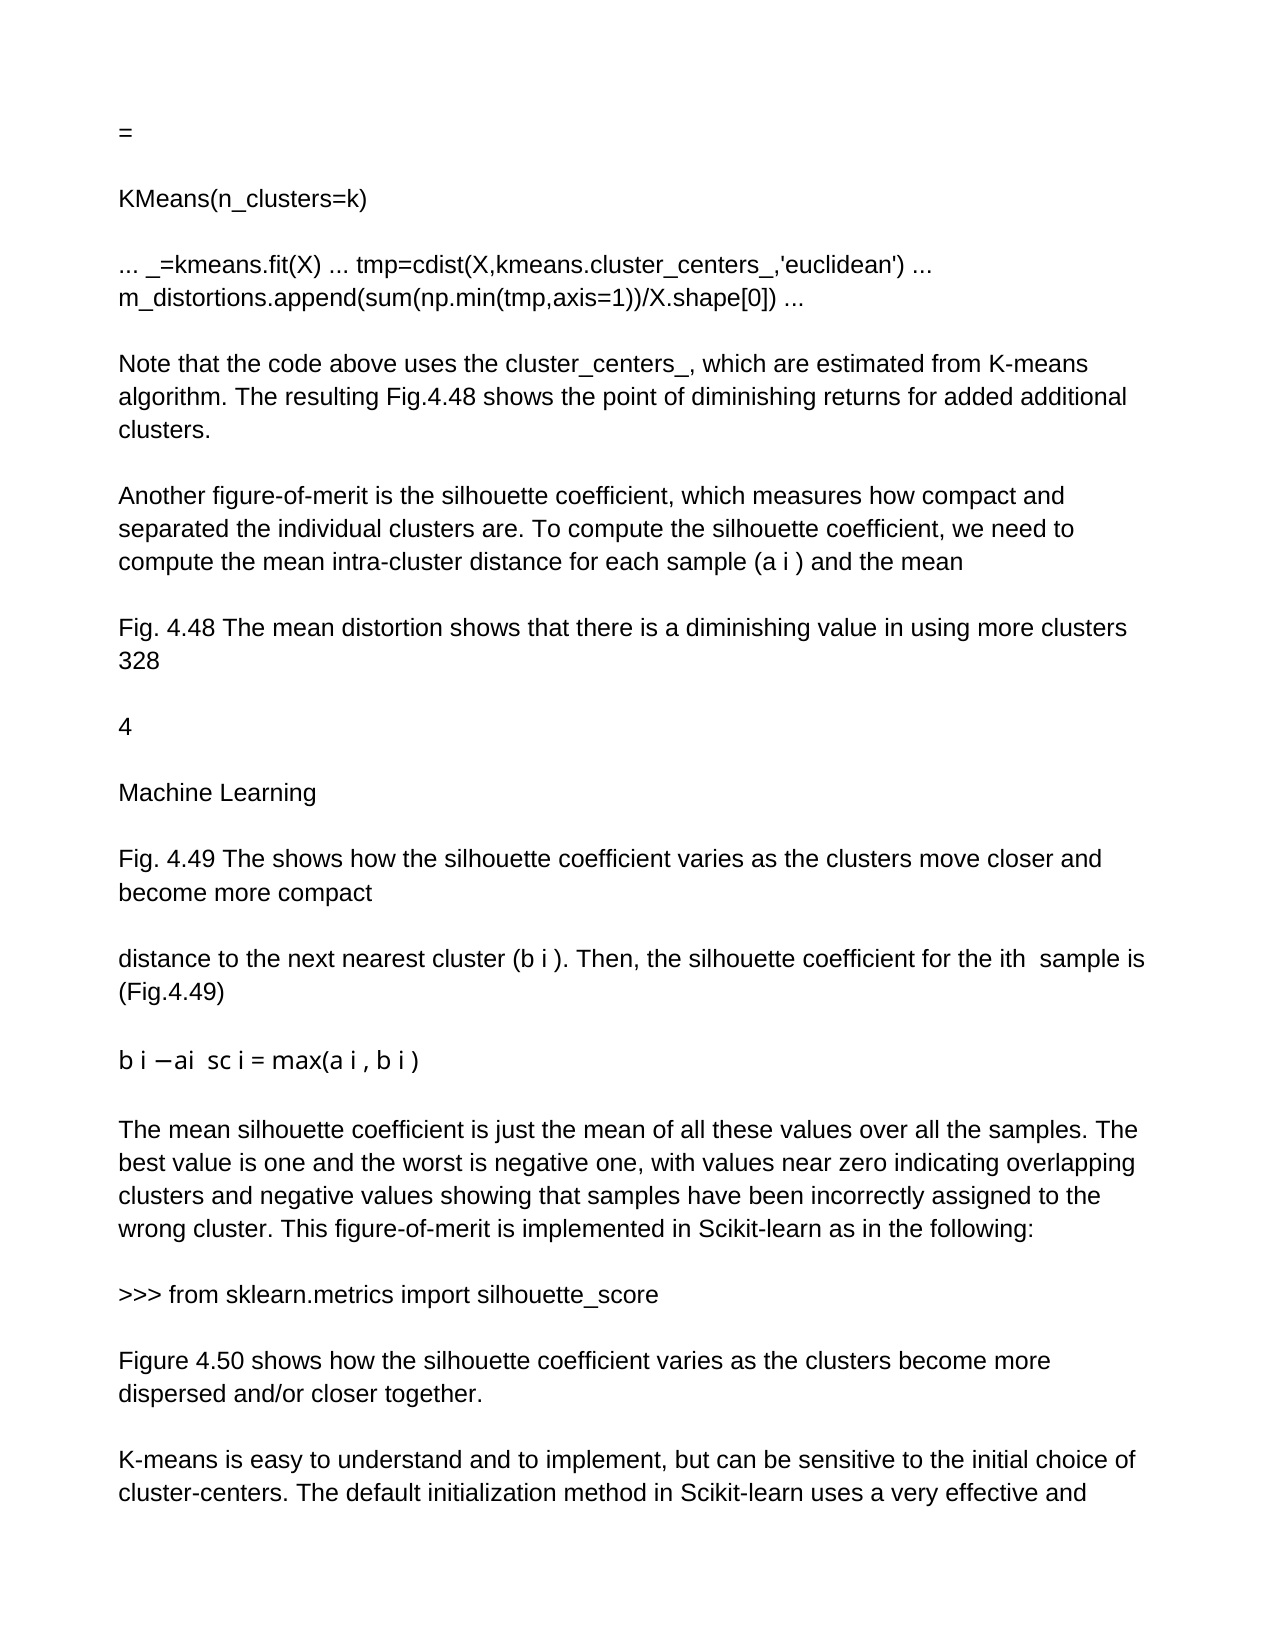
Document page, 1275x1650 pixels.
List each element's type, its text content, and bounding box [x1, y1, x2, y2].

text The mean silhouette coefﬁcient is just the mean of all these values over all the samples. The best value is one and the worst is negative one, with values near zero indicating overlapping clusters and negative values showing that samples have been incorrectly assigned to the wrong cluster. This ﬁgure-of-merit is implemented in Scikit-learn as in the following: [118, 1115, 1157, 1243]
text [118, 1445, 1157, 1507]
text Note that the code above uses the cluster_centers_, which are estimated from K-means algorithm. The resulting Fig.4.48 shows the point of diminishing returns for added additional clusters. [118, 349, 1157, 444]
text Figure 4.50 shows how the silhouette coefﬁcient varies as the clusters become more dispersed and/or closer together. [118, 1346, 1157, 1408]
text = [118, 118, 1157, 147]
text Machine Learning [118, 778, 1157, 807]
text KMeans(n_clusters=k) [118, 184, 1157, 213]
text Fig. 4.48 The mean distortion shows that there is a diminishing value in using more clusters 328 [118, 613, 1157, 675]
text 4 [118, 712, 1157, 741]
text b i −ai sc i = max(a i , b i ) [118, 1043, 1157, 1077]
text distance to the next nearest cluster (b i ). Then, the silhouette coefﬁcient for the ith sample is (Fig.4.49) [118, 943, 1157, 1005]
text Fig. 4.49 The shows how the silhouette coefﬁcient varies as the clusters move closer and become more compact [118, 844, 1157, 906]
text ... _=kmeans.fit(X) ... tmp=cdist(X,kmeans.cluster_centers_,'euclidean') ... m_distortions.append(sum(np.min(tmp,axis=1))/X.shape[0]) ... [118, 250, 1157, 312]
text Another ﬁgure-of-merit is the silhouette coefﬁcient, which measures how compact and separated the individual clusters are. To compute the silhouette coefﬁcient, we need to compute the mean intra-cluster distance for each sample (a i ) and the mean [118, 481, 1157, 576]
text >>> from sklearn.metrics import silhouette_score [118, 1280, 1157, 1309]
